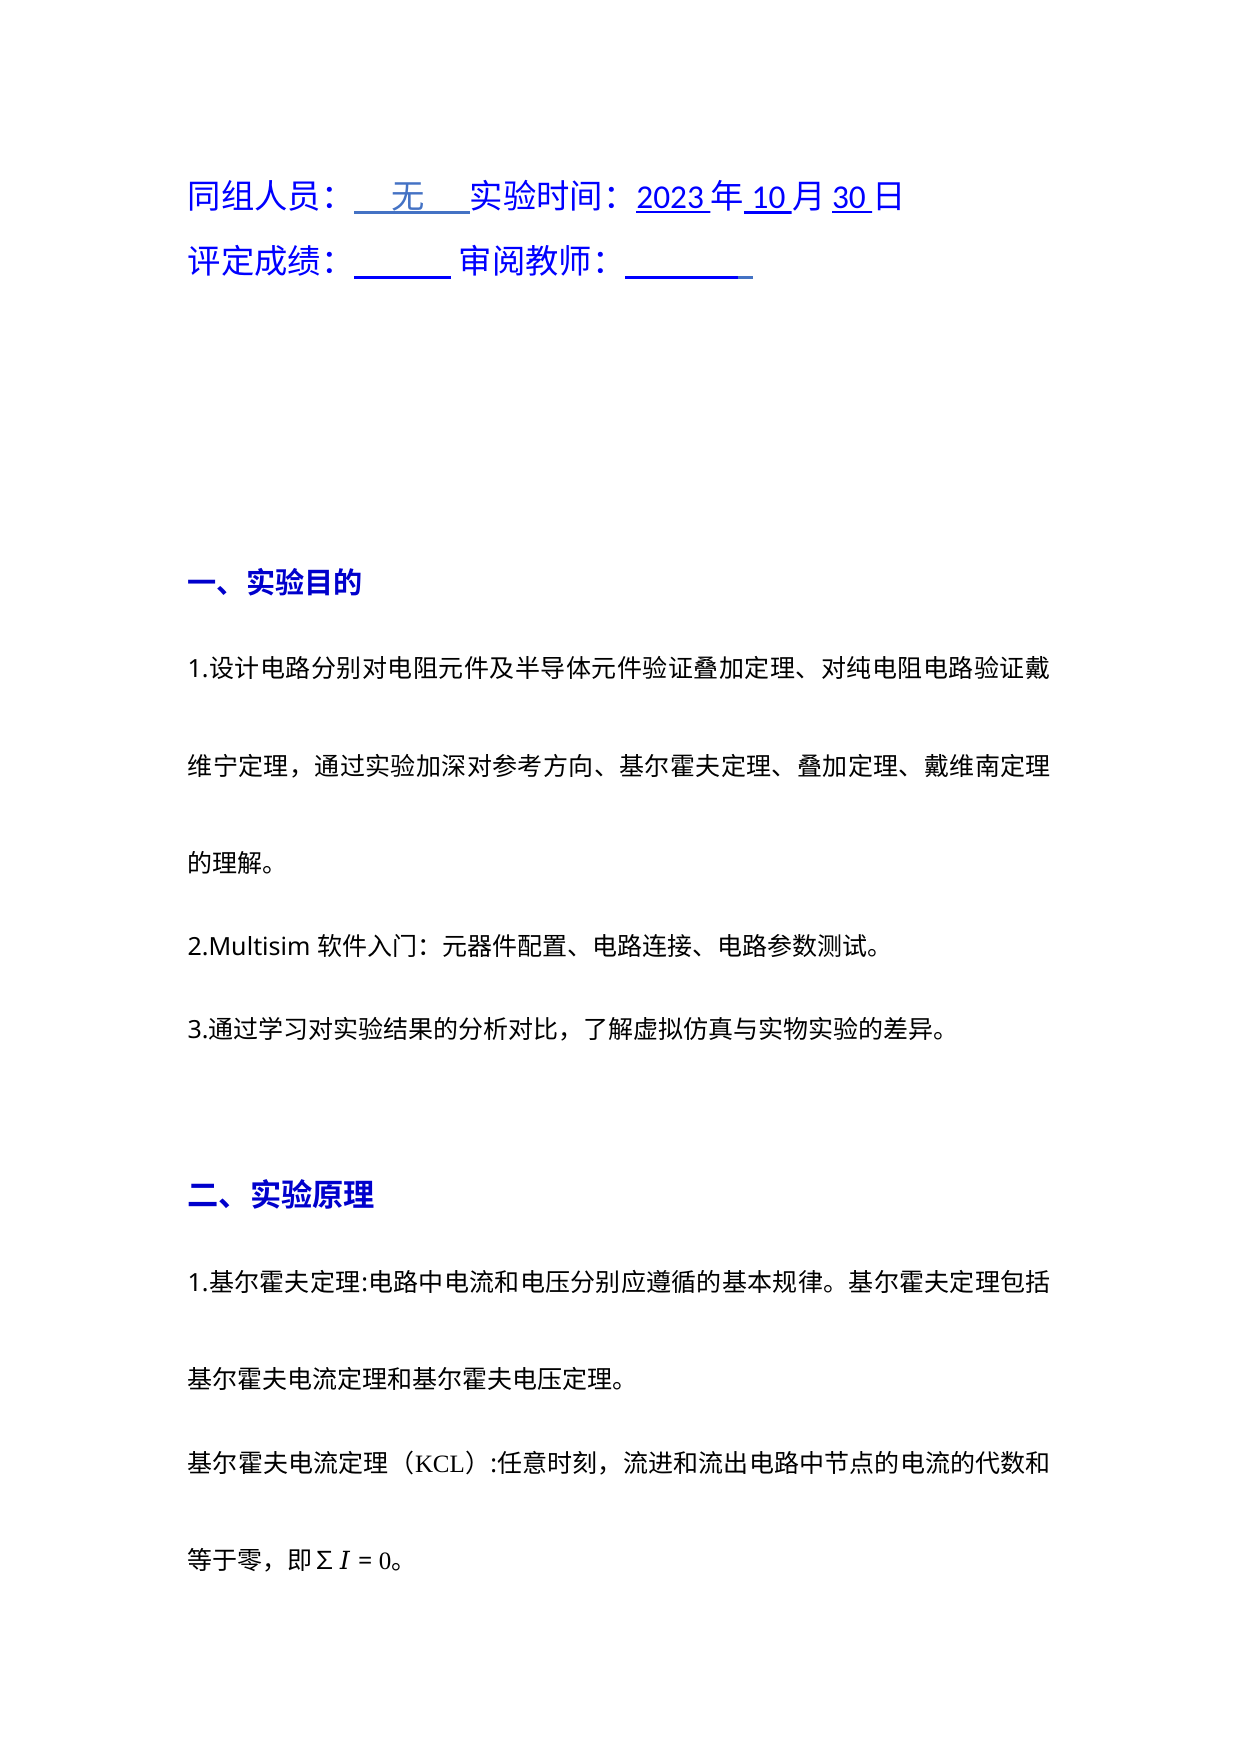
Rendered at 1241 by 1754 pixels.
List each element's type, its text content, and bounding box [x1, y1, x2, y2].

text 3.通过学习对实验结果的分析对比，了解虚拟仿真与实物实验的差异。 [187, 995, 1053, 1060]
text 二、实验原理 [187, 1160, 1053, 1225]
text 1.基尔霍夫定理:电路中电流和电压分别应遵循的基本规律。基尔霍夫定理包括基尔霍夫电流定理和基尔霍夫电压定理。 [187, 1248, 1053, 1411]
text 同组人员： 无 实验时间：2023年 10月30日 [187, 162, 1053, 227]
text 基尔霍夫电流定理（KCL）:任意时刻，流进和流出电路中节点的电流的代数和等于零，即∑𝐼 = 0。 [187, 1429, 1053, 1591]
text 2.Multisim 软件入门：元器件配置、电路连接、电路参数测试。 [187, 912, 1053, 977]
text 评定成绩： 审阅教师： [187, 227, 1053, 292]
text 1.设计电路分别对电阻元件及半导体元件验证叠加定理、对纯电阻电路验证戴维宁定理，通过实验加深对参考方向、基尔霍夫定理、叠加定理、戴维南定理的理解。 [187, 634, 1053, 894]
text 一、实验目的 [187, 548, 1053, 613]
